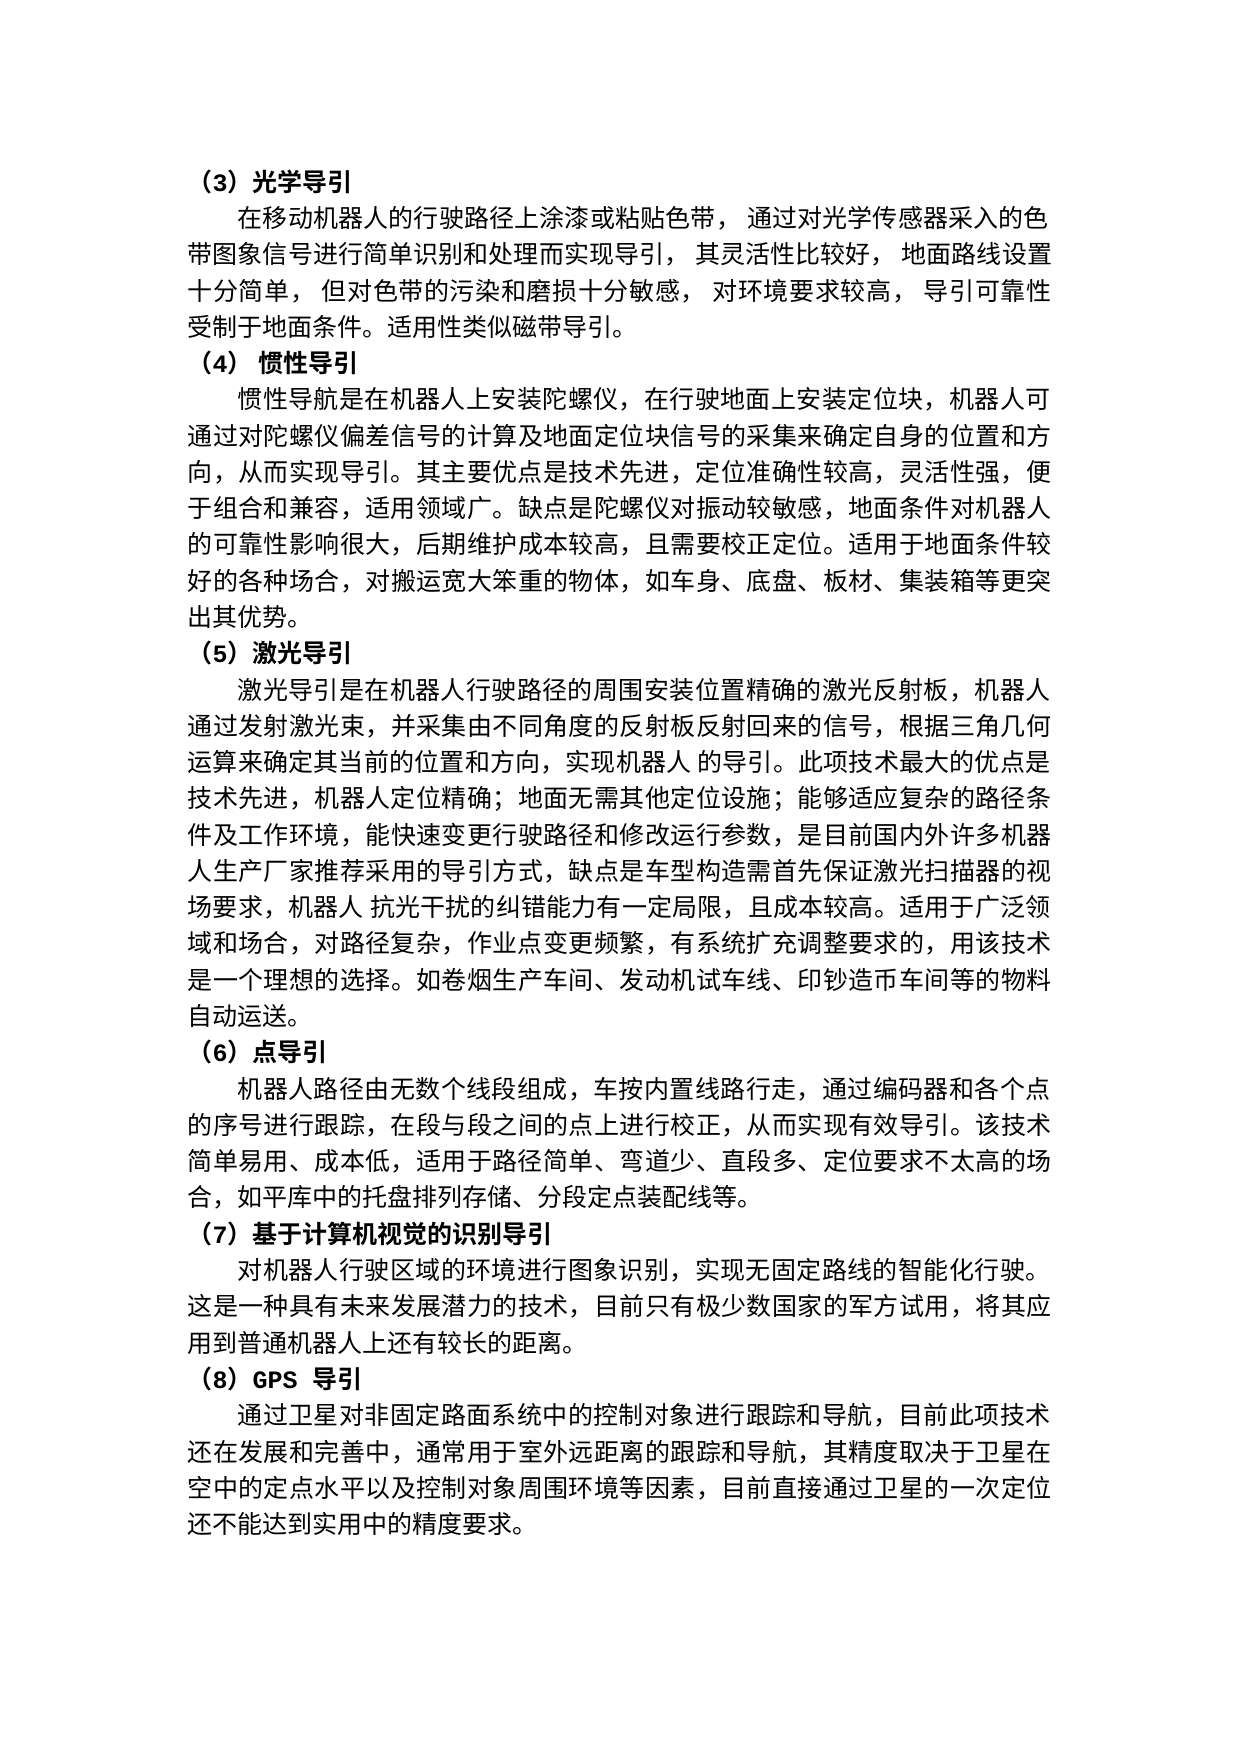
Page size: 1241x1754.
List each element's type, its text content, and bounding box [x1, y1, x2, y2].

text （4） 惯性导引 [187, 343, 1053, 380]
text （7）基于计算机视觉的识别导引 [187, 1214, 1053, 1251]
text （3）光学导引 [187, 162, 1053, 198]
text 对机器人行驶区域的环境进行图象识别，实现无固定路线的智能化行驶。这是一种具有未来发展潜力的技术，目前只有极少数国家的军方试用，将其应用到普通机器人上还有较长的距离。 [187, 1251, 1053, 1359]
text 激光导引是在机器人行驶路径的周围安装位置精确的激光反射板，机器人 通过发射激光束，并采集由不同角度的反射板反射回来的信号，根据三角几何运算来确定其当前的位置和方向，实现机器人 的导引。此项技术最大的优点是技术先进，机器人定位精确；地面无需其他定位设施；能够适应复杂的路径条件及工作环境，能快速变更行驶路径和修改运行参数，是目前国内外许多机器人生产厂家推荐采用的导引方式，缺点是车型构造需首先保证激光扫描器的视场要求，机器人 抗光干扰的纠错能力有一定局限，且成本较高。适用于广泛领域和场合，对路径复杂，作业点变更频繁，有系统扩充调整要求的，用该技术是一个理想的选择。如卷烟生产车间、发动机试车线、印钞造币车间等的物料自动运送。 [187, 670, 1053, 1033]
text 惯性导航是在机器人上安装陀螺仪，在行驶地面上安装定位块，机器人可通过对陀螺仪偏差信号的计算及地面定位块信号的采集来确定自身的位置和方向，从而实现导引。其主要优点是技术先进，定位准确性较高，灵活性强，便于组合和兼容，适用领域广。缺点是陀螺仪对振动较敏感，地面条件对机器人的可靠性影响很大，后期维护成本较高，且需要校正定位。适用于地面条件较好的各种场合，对搬运宽大笨重的物体，如车身、底盘、板材、集装箱等更突出其优势。 [187, 380, 1053, 634]
text 在移动机器人的行驶路径上涂漆或粘贴色带， 通过对光学传感器采入的色带图象信号进行简单识别和处理而实现导引， 其灵活性比较好， 地面路线设置十分简单， 但对色带的污染和磨损十分敏感， 对环境要求较高， 导引可靠性受制于地面条件。适用性类似磁带导引。 [187, 198, 1053, 343]
text （8）GPS 导引 [187, 1359, 1053, 1396]
text 通过卫星对非固定路面系统中的控制对象进行跟踪和导航，目前此项技术还在发展和完善中，通常用于室外远距离的跟踪和导航，其精度取决于卫星在空中的定点水平以及控制对象周围环境等因素，目前直接通过卫星的一次定位还不能达到实用中的精度要求。 [187, 1396, 1053, 1541]
text （6）点导引 [187, 1033, 1053, 1069]
text 机器人路径由无数个线段组成，车按内置线路行走，通过编码器和各个点的序号进行跟踪，在段与段之间的点上进行校正，从而实现有效导引。该技术简单易用、成本低，适用于路径简单、弯道少、直段多、定位要求不太高的场合，如平库中的托盘排列存储、分段定点装配线等。 [187, 1069, 1053, 1214]
text （5）激光导引 [187, 634, 1053, 670]
